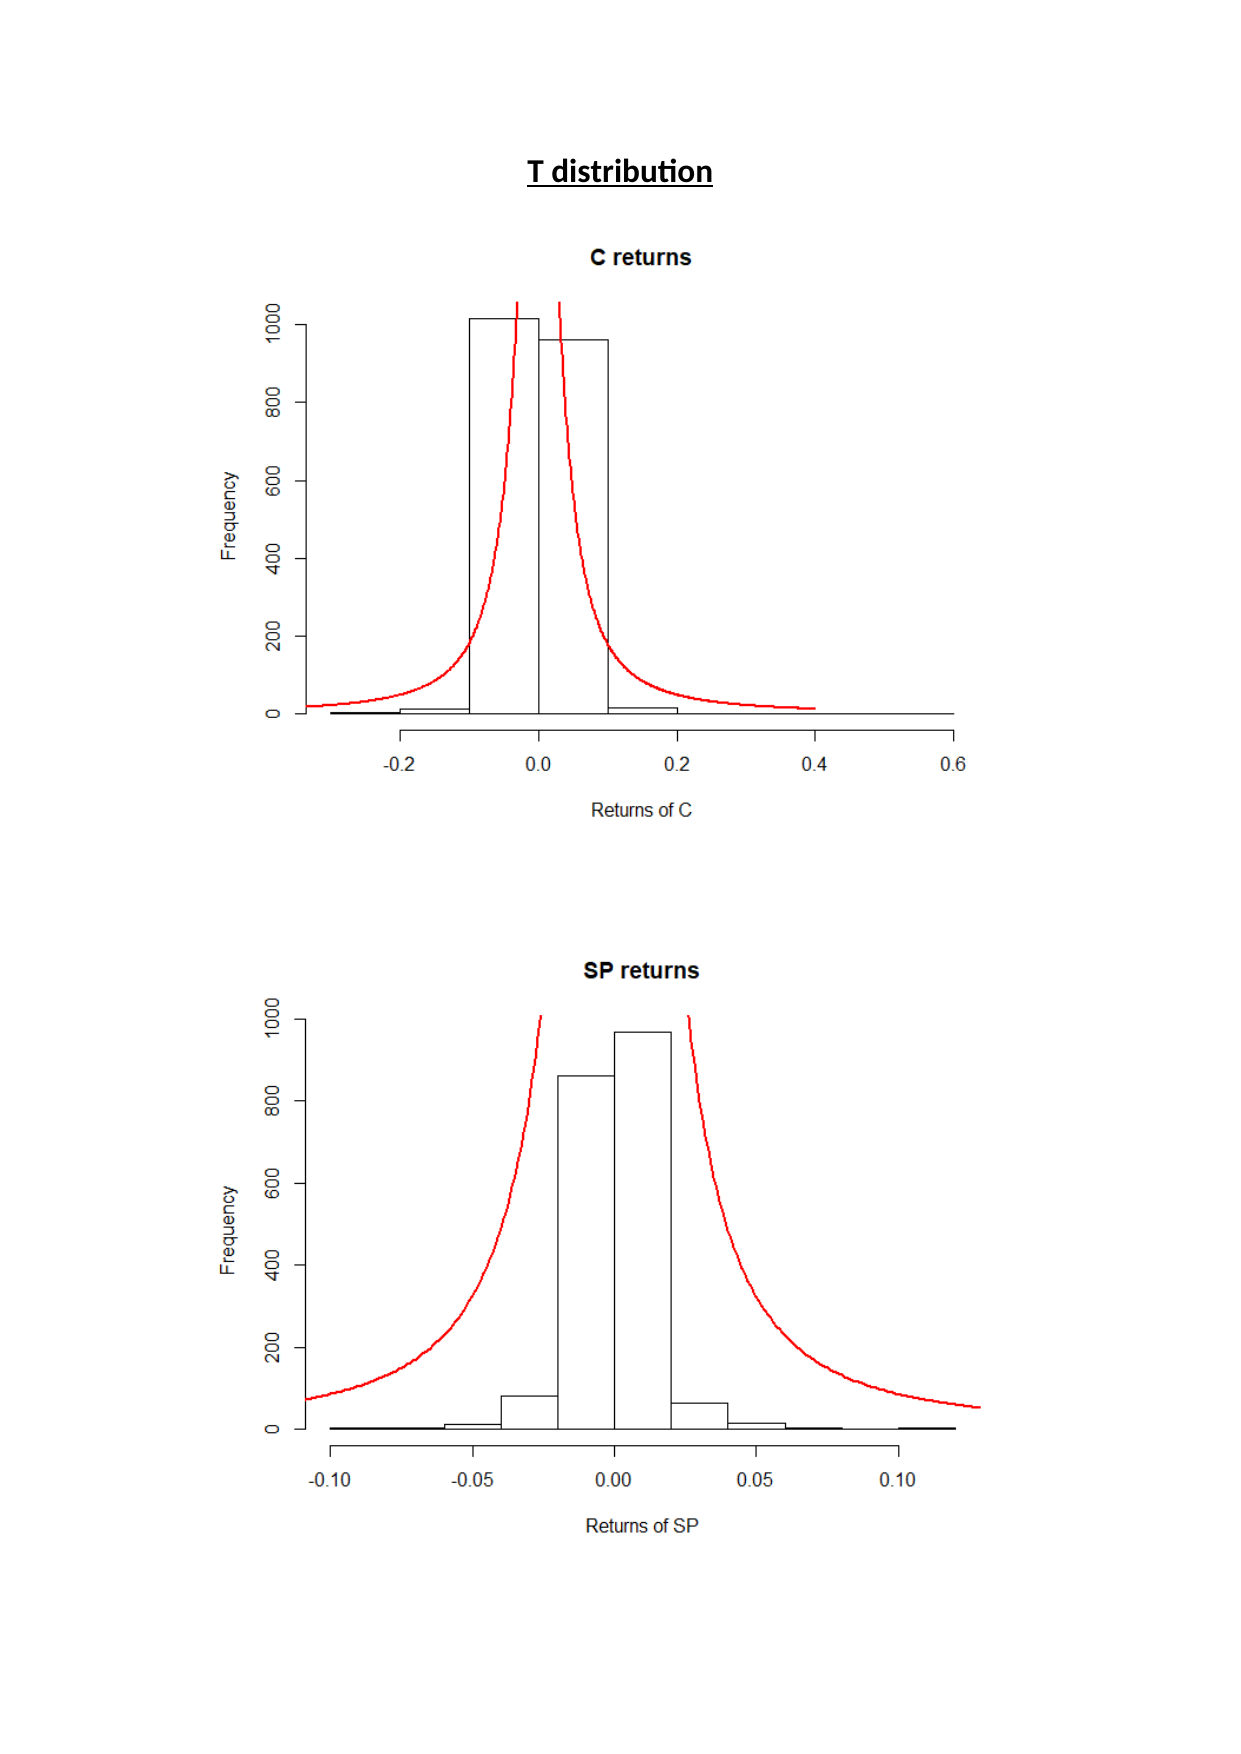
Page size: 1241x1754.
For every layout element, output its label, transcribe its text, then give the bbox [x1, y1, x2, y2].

picture [214, 210, 1026, 845]
picture [213, 923, 1028, 1561]
text T distribution [150, 150, 1090, 191]
